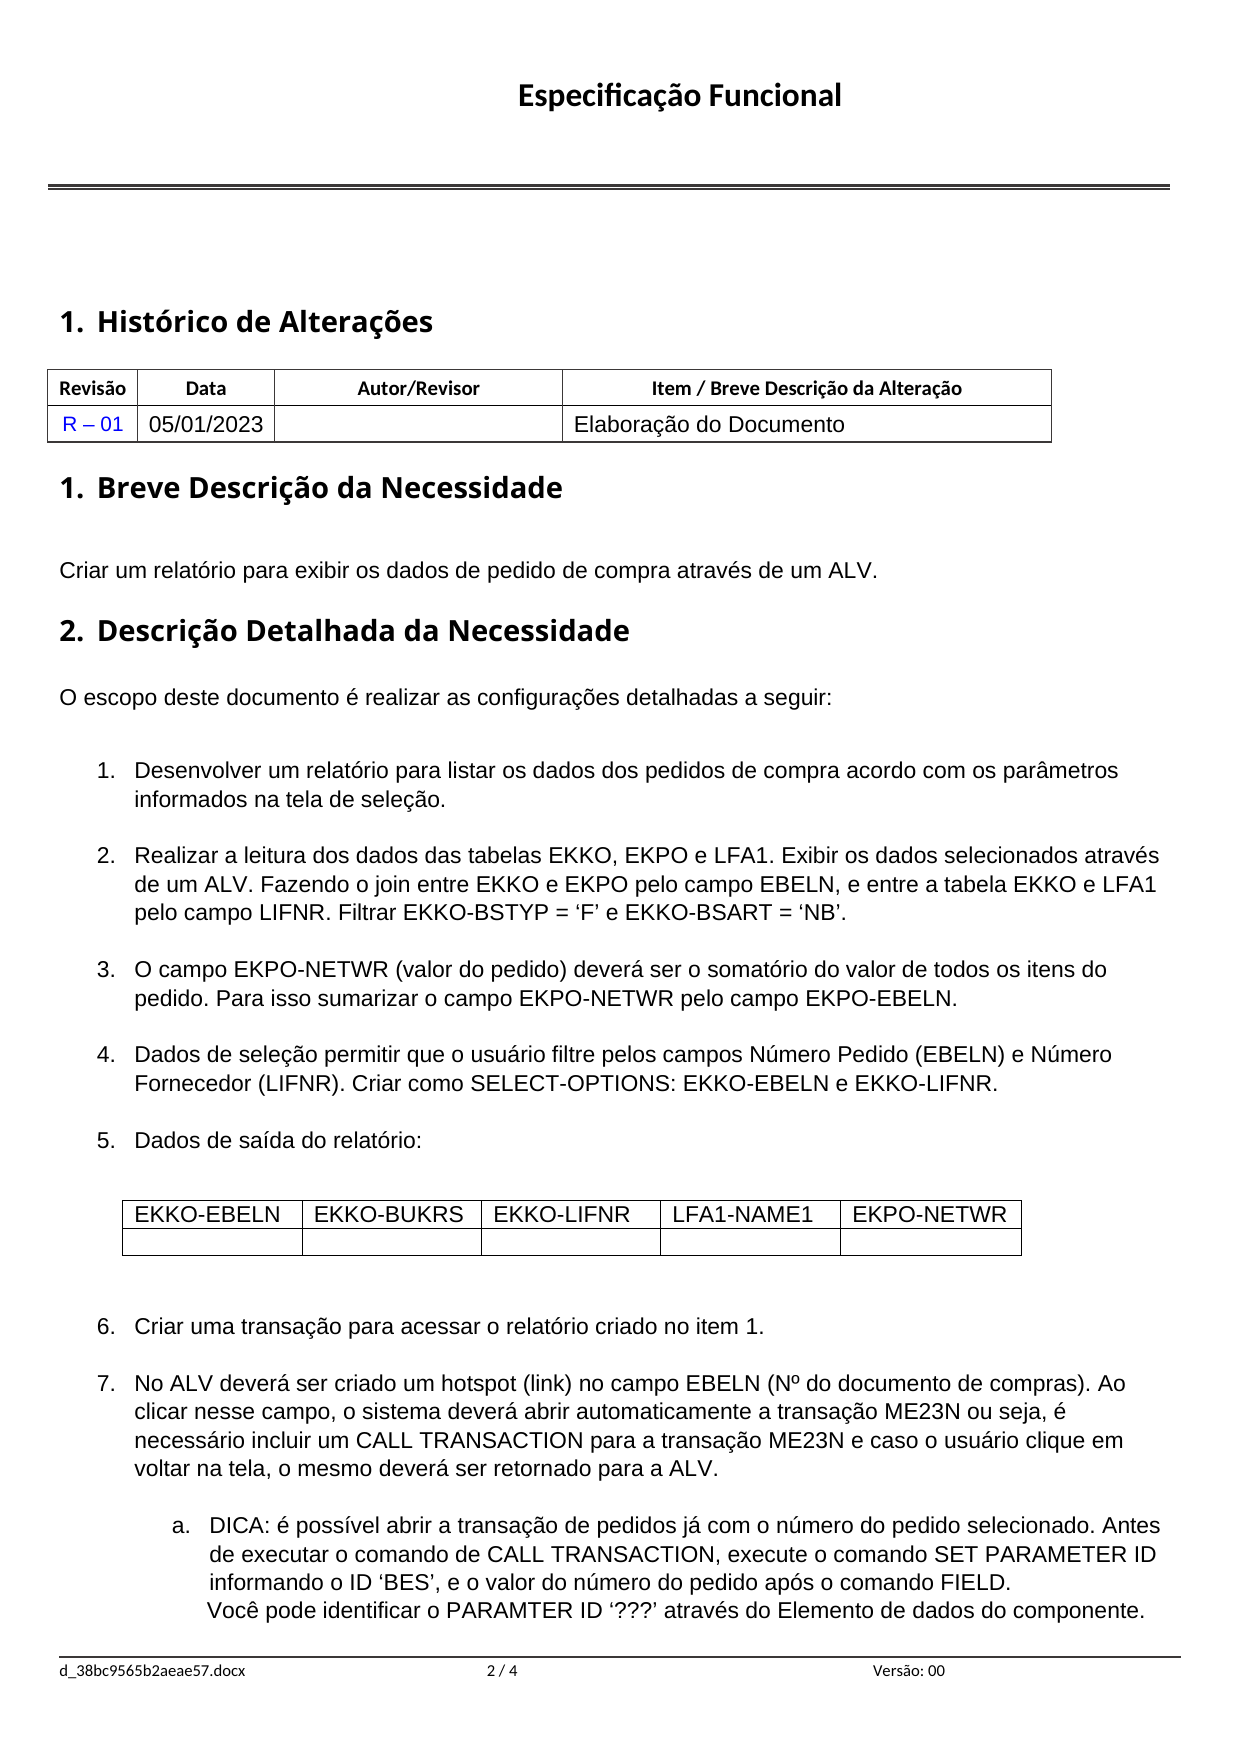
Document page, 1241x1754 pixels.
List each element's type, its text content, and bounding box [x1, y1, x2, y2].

table_header Item / Breve Descrição da Alteração [563, 370, 1051, 405]
table_cell [275, 406, 562, 441]
table_header Autor/Revisor [275, 370, 562, 405]
list No ALV deverá ser criado um hotspot (link) no campo EBELN (Nº do documento de compras). Ao clicar nesse campo, o sistema deverá abrir automaticamente a transação ME23N ou seja, é necessário incluir um CALL TRANSACTION para a transação ME23N e caso o usuário clique em voltar na tela, o mesmo deverá ser retornado para a ALV. [97, 1370, 1181, 1482]
list Desenvolver um relatório para listar os dados dos pedidos de compra acordo com os parâmetros informados na tela de seleção. [97, 757, 1181, 812]
list Dados de seleção permitir que o usuário filtre pelos campos Número Pedido (EBELN) e Número Fornecedor (LIFNR). Criar como SELECT-OPTIONS: EKKO-EBELN e EKKO-LIFNR. [97, 1041, 1181, 1096]
text O escopo deste documento é realizar as configurações detalhadas a seguir: [59, 653, 1181, 710]
list DICA: é possível abrir a transação de pedidos já com o número do pedido selecionado. Antes de executar o comando de CALL TRANSACTION, execute o comando SET PARAMETER ID informando o ID ‘BES’, e o valor do número do pedido após o comando FIELD. [172, 1512, 1181, 1595]
table_cell R – 01 [48, 406, 137, 441]
subtitle Descrição Detalhada da Necessidade [59, 611, 1181, 650]
list Realizar a leitura dos dados das tabelas EKKO, EKPO e LFA1. Exibir os dados selecionados através de um ALV. Fazendo o join entre EKKO e EKPO pelo campo EBELN, e entre a tabela EKKO e LFA1 pelo campo LIFNR. Filtrar EKKO-BSTYP = ‘F’ e EKKO-BSART = ‘NB’. [97, 842, 1181, 926]
list Criar uma transação para acessar o relatório criado no item 1. [97, 1313, 1181, 1339]
table_header LFA1-NAME1 [661, 1201, 840, 1228]
table_cell [841, 1229, 1021, 1255]
table_cell 05/01/2023 [138, 406, 274, 441]
list Você pode identificar o PARAMTER ID ‘???’ através do Elemento de dados do componente. [207, 1597, 1181, 1624]
table_cell [482, 1229, 660, 1255]
subtitle Breve Descrição da Necessidade [59, 467, 1181, 507]
text Criar um relatório para exibir os dados de pedido de compra através de um ALV. [59, 557, 1181, 583]
table_cell [123, 1229, 302, 1255]
table_header EKKO-BUKRS [303, 1201, 481, 1228]
table_header Revisão [48, 370, 137, 405]
table_cell [661, 1229, 840, 1255]
table_cell [303, 1229, 481, 1255]
subtitle Histórico de Alterações [59, 302, 1181, 341]
list O campo EKPO-NETWR (valor do pedido) deverá ser o somatório do valor de todos os itens do pedido. Para isso sumarizar o campo EKPO-NETWR pelo campo EKPO-EBELN. [97, 956, 1181, 1011]
table_header EKPO-NETWR [841, 1201, 1021, 1228]
table_header EKKO-EBELN [123, 1201, 302, 1228]
table_header Data [138, 370, 274, 405]
list Dados de saída do relatório: [97, 1127, 1181, 1153]
table_header EKKO-LIFNR [482, 1201, 660, 1228]
table_cell Elaboração do Documento [563, 406, 1051, 441]
